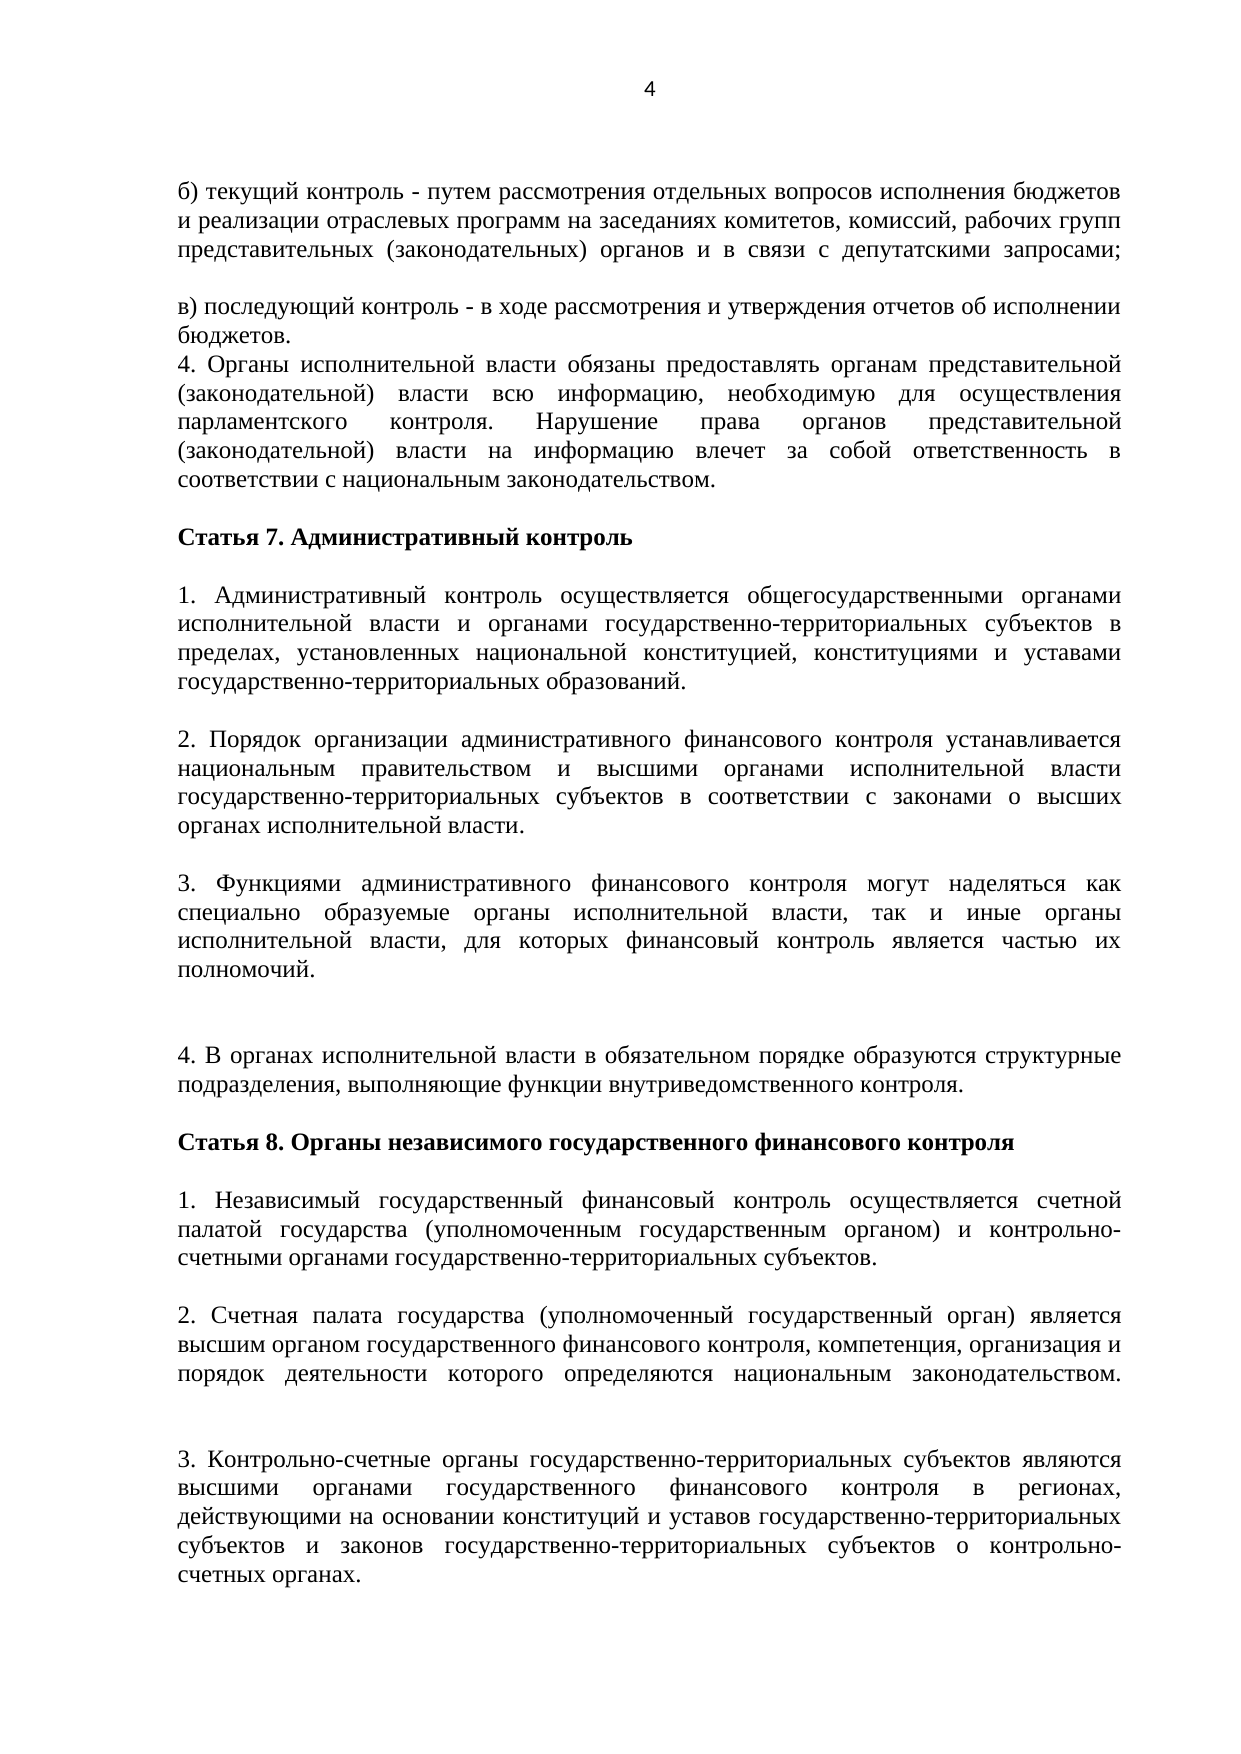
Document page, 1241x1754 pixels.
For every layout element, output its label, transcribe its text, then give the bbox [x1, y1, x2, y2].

text б) текущий контроль - путем рассмотрения отдельных вопросов исполнения бюджетов и реализации отраслевых программ на заседаниях комитетов, комиссий, рабочих групп представительных (законодательных) органов и в связи с депутатскими запросами; в) последующий контроль - в ходе рассмотрения и утверждения отчетов об исполнении бюджетов. 4. Органы исполнительной власти обязаны предоставлять органам представительной (законодательной) власти всю информацию, необходимую для осуществления парламентского контроля. Нарушение права органов представительной (законодательной) власти на информацию влечет за собой ответственность в соответствии с национальным законодательством. [177, 148, 1122, 493]
text 4. В органах исполнительной власти в обязательном порядке образуются структурные подразделения, выполняющие функции внутриведомственного контроля. [177, 1040, 1122, 1098]
text 1. Независимый государственный финансовый контроль осуществляется счетной палатой государства (уполномоченным государственным органом) и контрольно-счетными органами государственно-территориальных субъектов. [177, 1185, 1122, 1271]
text Статья 7. Административный контроль [177, 522, 1122, 551]
text 3. Контрольно-счетные органы государственно-территориальных субъектов являются высшими органами государственного финансового контроля в регионах, действующими на основании конституций и уставов государственно-территориальных субъектов и законов государственно-территориальных субъектов о контрольно-счетных органах. [177, 1444, 1122, 1587]
text 2. Порядок организации административного финансового контроля устанавливается национальным правительством и высшими органами исполнительной власти государственно-территориальных субъектов в соответствии с законами о высших органах исполнительной власти. [177, 724, 1122, 839]
text Статья 8. Органы независимого государственного финансового контроля [177, 1127, 1122, 1156]
text 1. Административный контроль осуществляется общегосударственными органами исполнительной власти и органами государственно-территориальных субъектов в пределах, установленных национальной конституцией, конституциями и уставами государственно-территориальных образований. [177, 580, 1122, 695]
text 2. Счетная палата государства (уполномоченный государственный орган) является высшим органом государственного финансового контроля, компетенция, организация и порядок деятельности которого определяются национальным законодательством. [177, 1300, 1122, 1414]
text 3. Функциями административного финансового контроля могут наделяться как специально образуемые органы исполнительной власти, так и иные органы исполнительной власти, для которых финансовый контроль является частью их полномочий. [177, 868, 1122, 1011]
